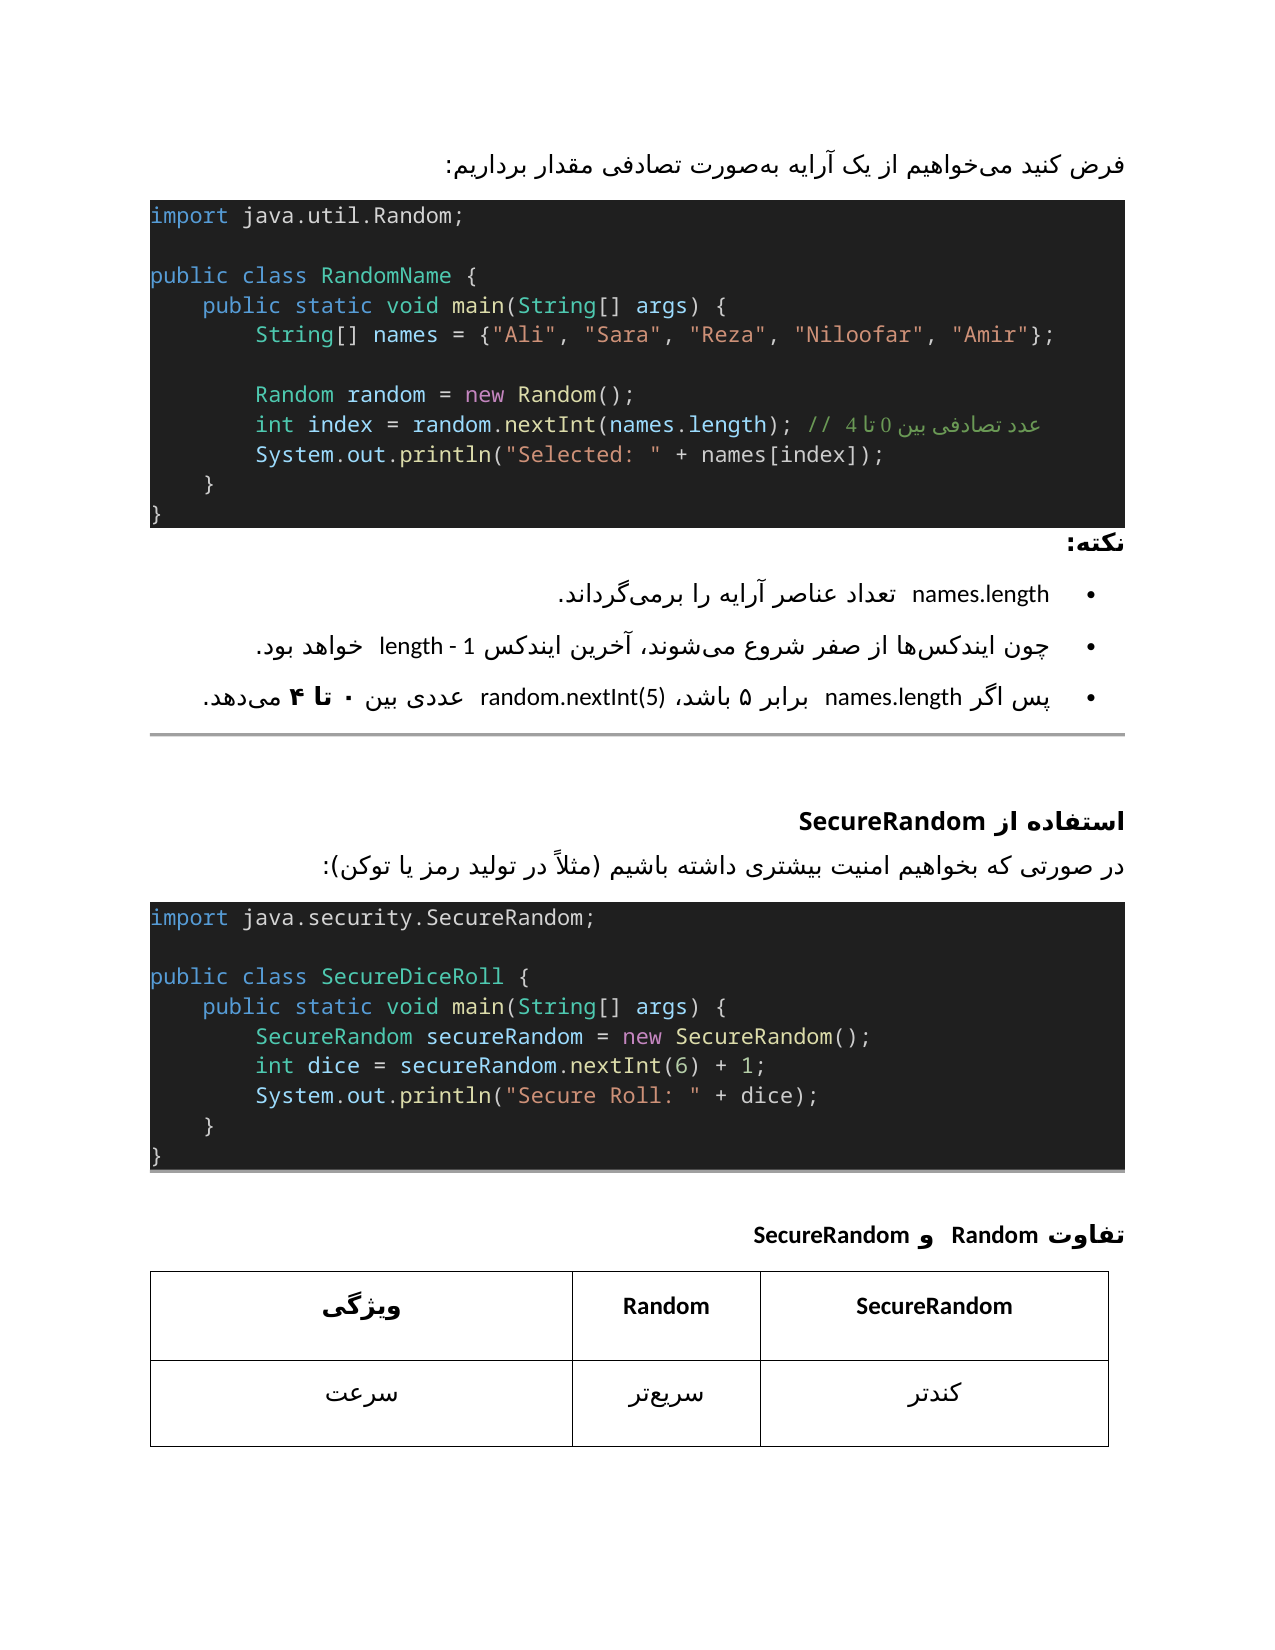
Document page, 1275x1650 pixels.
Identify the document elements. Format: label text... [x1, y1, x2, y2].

text public class SecureDiceRoll { [150, 961, 1125, 991]
table_cell کندتر [761, 1361, 1108, 1446]
table_cell سرعت [151, 1361, 572, 1446]
text System.out.println("Selected: " + names[index]); [150, 438, 1125, 468]
text String[] names = {"Ali", "Sara", "Reza", "Niloofar", "Amir"}; [150, 319, 1125, 349]
text System.out.println("Secure Roll: " + dice); [150, 1080, 1125, 1110]
table_header SecureRandom [761, 1272, 1108, 1360]
text int index = random.nextInt(names.length); // عدد تصادفی بین 0 تا 4 [150, 409, 1125, 438]
text import java.util.Random; [150, 200, 1125, 230]
text int dice = secureRandom.nextInt(6) + 1; [150, 1051, 1125, 1080]
text public class RandomName { [150, 260, 1125, 289]
list names.length تعداد عناصر آرایه را برمی‌گرداند. [150, 578, 1087, 609]
subtitle استفاده از SecureRandom [150, 804, 1125, 838]
table_header Random [573, 1272, 760, 1360]
text } [150, 498, 1125, 528]
text SecureRandom secureRandom = new SecureRandom(); [150, 1021, 1125, 1051]
list پس اگر names.length برابر ۵ باشد، random.nextInt(5) عددی بین ۰ تا ۴ می‌دهد. [150, 681, 1087, 712]
text در صورتی که بخواهیم امنیت بیشتری داشته باشیم (مثلاً در تولید رمز یا توکن): [150, 851, 1125, 881]
text } [150, 1110, 1125, 1140]
table_cell سریع‌تر [573, 1361, 760, 1446]
text public static void main(String[] args) { [150, 289, 1125, 319]
text تفاوت Random و SecureRandom [150, 1219, 1125, 1250]
list چون ایندکس‌ها از صفر شروع می‌شوند، آخرین ایندکس length - 1 خواهد بود. [150, 630, 1087, 660]
text import java.security.SecureRandom; [150, 902, 1125, 931]
text نکته: [150, 528, 1125, 557]
text public static void main(String[] args) { [150, 991, 1125, 1021]
text } [150, 468, 1125, 498]
text فرض کنید می‌خواهیم از یک آرایه به‌صورت تصادفی مقدار برداریم: [150, 150, 1125, 179]
text } [150, 1140, 1125, 1169]
table_header ویژگی [151, 1272, 572, 1360]
text Random random = new Random(); [150, 379, 1125, 409]
